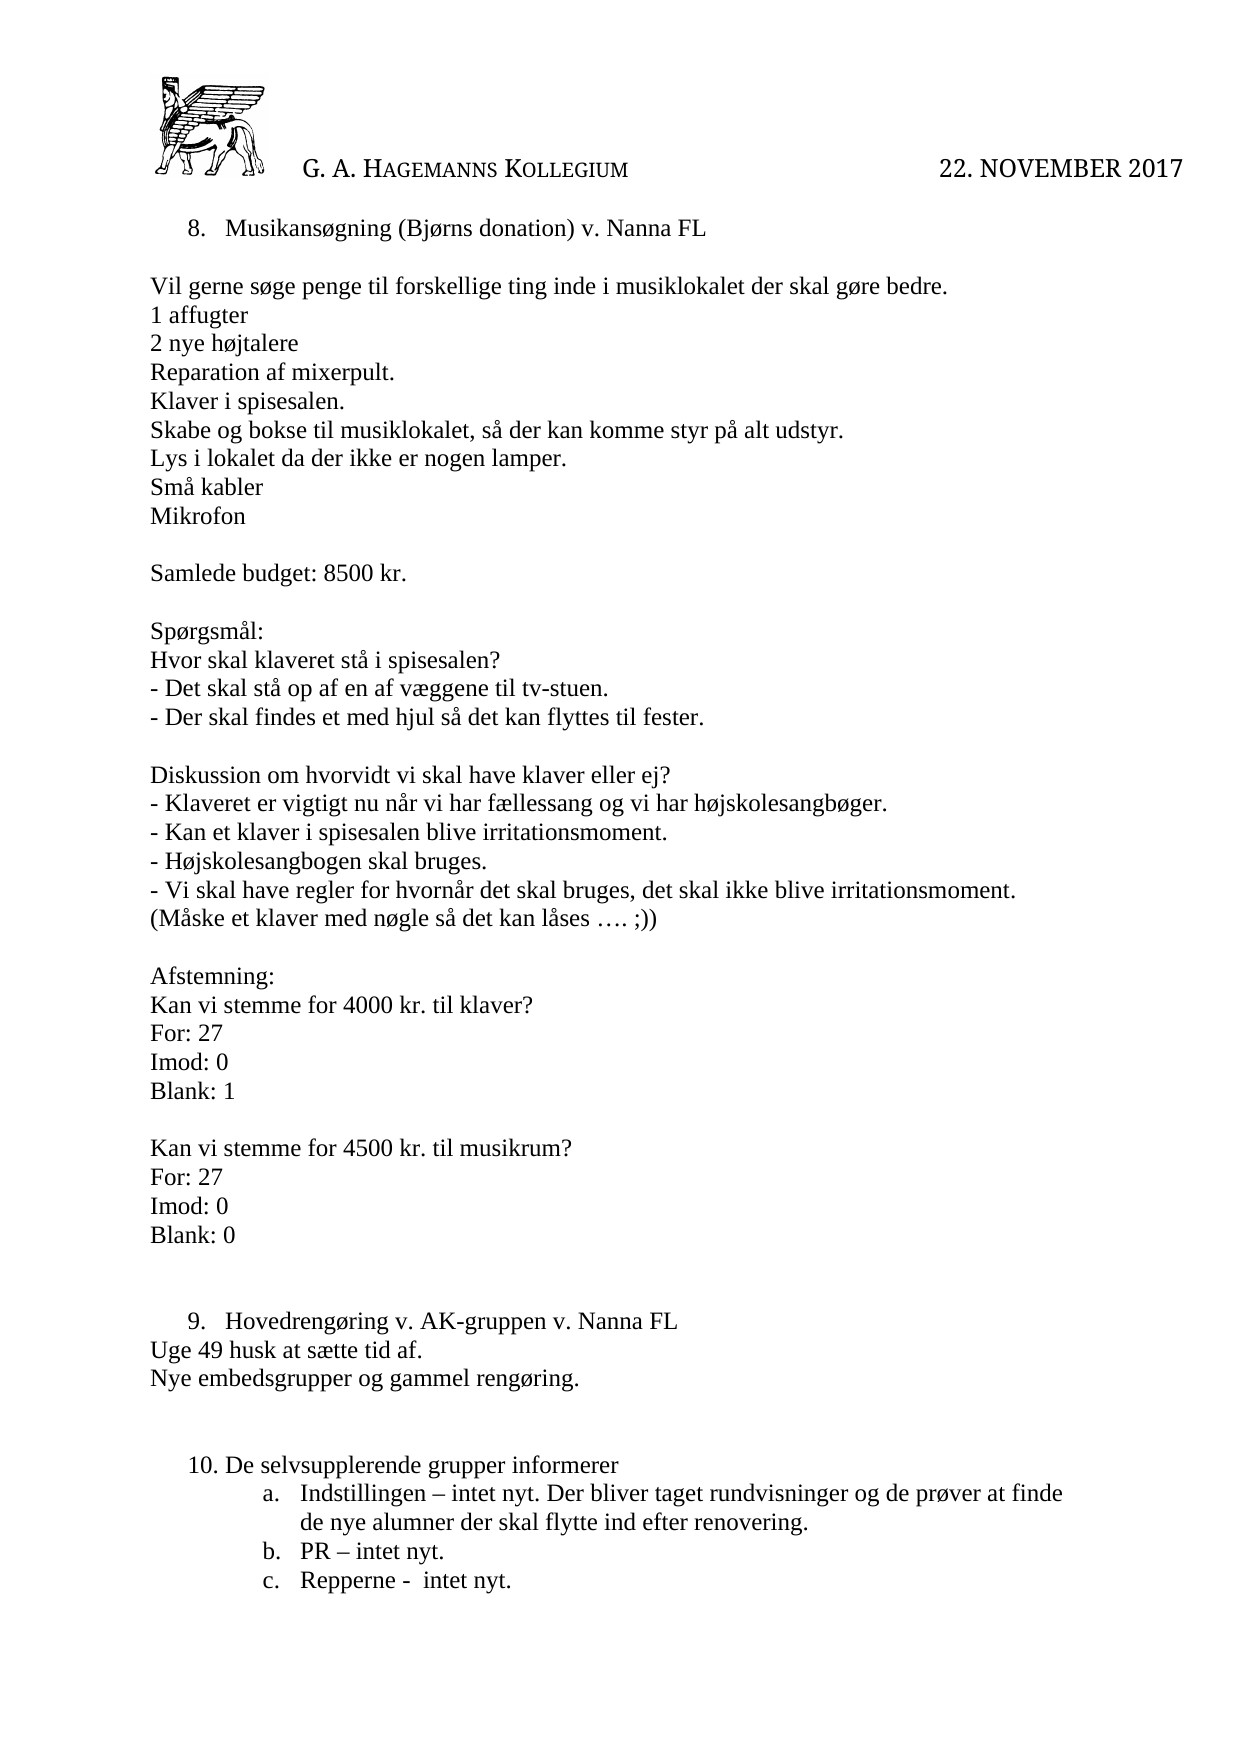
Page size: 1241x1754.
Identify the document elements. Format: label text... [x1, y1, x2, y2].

text Kan vi stemme for 4000 kr. til klaver? [150, 990, 1090, 1018]
text Imod: 0 [150, 1047, 1090, 1076]
text Blank: 0 [150, 1220, 1090, 1248]
text - Der skal findes et med hjul så det kan flyttes til fester. [150, 702, 1090, 731]
text - Kan et klaver i spisesalen blive irritationsmoment. [150, 817, 1090, 846]
text - Det skal stå op af en af væggene til tv-stuen. [150, 673, 1090, 702]
list Musikansøgning (Bjørns donation) v. Nanna FL [187, 213, 1090, 242]
text Imod: 0 [150, 1191, 1090, 1220]
list PR – intet nyt. [262, 1536, 1090, 1565]
list Repperne - intet nyt. [262, 1565, 1090, 1593]
text - Klaveret er vigtigt nu når vi har fællessang og vi har højskolesangbøger. [150, 788, 1090, 817]
list De selvsupplerende grupper informerer [187, 1450, 1090, 1478]
text Spørgsmål: [150, 616, 1090, 645]
text For: 27 [150, 1162, 1090, 1191]
text Samlede budget: 8500 kr. [150, 558, 1090, 587]
list Hovedrengøring v. AK-gruppen v. Nanna FL [187, 1306, 1090, 1335]
text Lys i lokalet da der ikke er nogen lamper. [150, 443, 1090, 472]
text - Vi skal have regler for hvornår det skal bruges, det skal ikke blive irritationsmoment. (Måske et klaver med nøgle så det kan låses …. ;)) [150, 875, 1090, 932]
text Uge 49 husk at sætte tid af. [150, 1335, 1090, 1363]
text - Højskolesangbogen skal bruges. [150, 846, 1090, 875]
text Reparation af mixerpult. [150, 357, 1090, 386]
text Hvor skal klaveret stå i spisesalen? [150, 645, 1090, 673]
text Skabe og bokse til musiklokalet, så der kan komme styr på alt udstyr. [150, 415, 1090, 443]
text Små kabler [150, 472, 1090, 501]
text Diskussion om hvorvidt vi skal have klaver eller ej? [150, 760, 1090, 788]
text 1 affugter [150, 300, 1090, 328]
text Mikrofon [150, 501, 1090, 530]
text 2 nye højtalere [150, 328, 1090, 357]
picture [150, 73, 270, 178]
text Afstemning: [150, 961, 1090, 990]
text Nye embedsgrupper og gammel rengøring. [150, 1363, 1090, 1392]
text Kan vi stemme for 4500 kr. til musikrum? [150, 1133, 1090, 1162]
text Blank: 1 [150, 1076, 1090, 1105]
text Vil gerne søge penge til forskellige ting inde i musiklokalet der skal gøre bedre. [150, 271, 1090, 300]
text Klaver i spisesalen. [150, 386, 1090, 415]
list Indstillingen – intet nyt. Der bliver taget rundvisninger og de prøver at finde de nye alumner der skal flytte ind efter renovering. [262, 1478, 1090, 1536]
text For: 27 [150, 1018, 1090, 1047]
